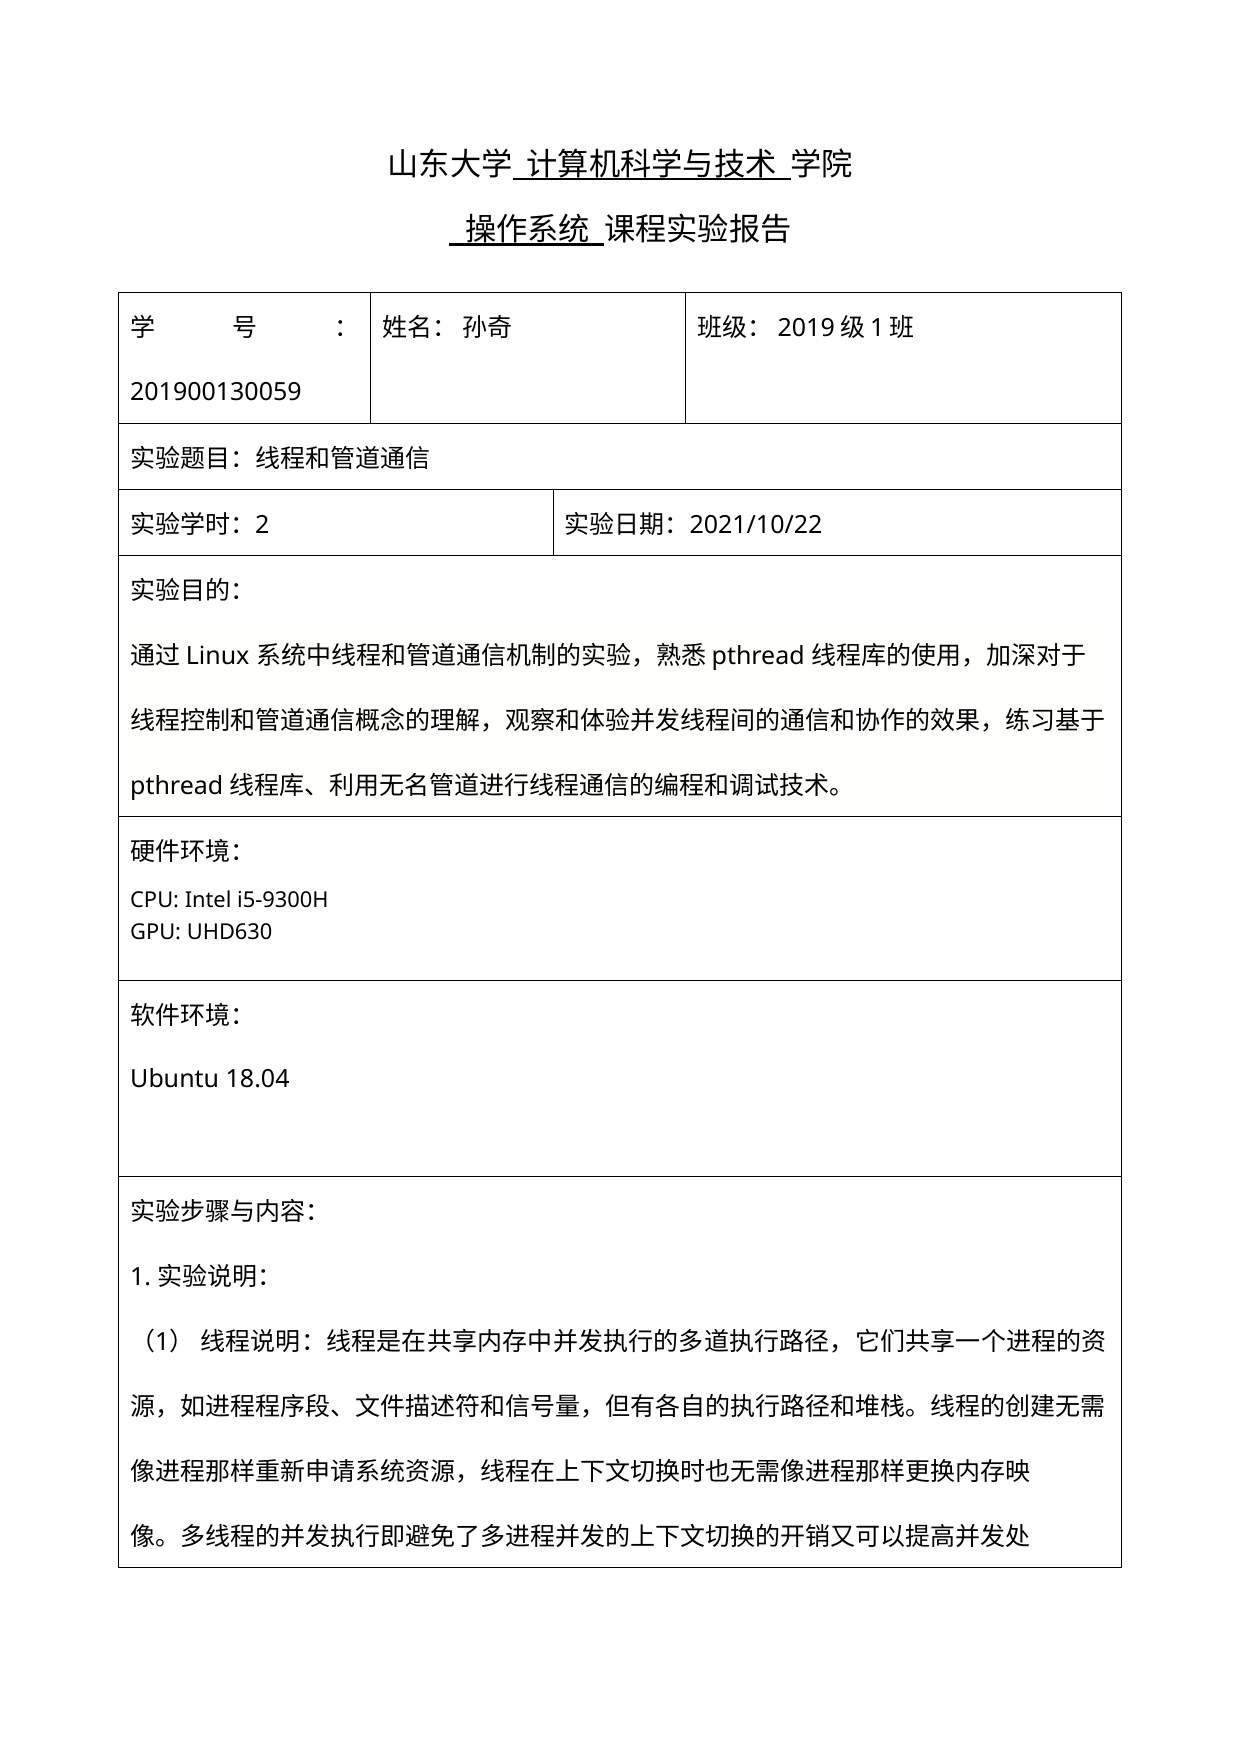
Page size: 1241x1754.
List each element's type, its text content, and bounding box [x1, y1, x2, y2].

table_cell 实验题目：线程和管道通信 [119, 424, 1121, 489]
table_cell 实验日期：2021/10/22 [554, 490, 1121, 555]
table_header 姓名： 孙奇 [371, 293, 685, 423]
text 操作系统 课程实验报告 [118, 194, 1122, 259]
table_header 学号：201900130059 [119, 293, 370, 423]
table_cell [119, 1177, 1121, 1567]
table_cell 硬件环境： CPU: Intel i5-9300H GPU: UHD630 [119, 817, 1121, 980]
table_header 班级： 2019级1班 [686, 293, 1121, 423]
table_cell 实验目的： 通过 Linux 系统中线程和管道通信机制的实验，熟悉 pthread 线程库的使用，加深对于线程控制和管道通信概念的理解，观察和体验并发线程间的通信和协作的效果，练习基于 pthread 线程库、利用无名管道进行线程通信的编程和调试技术。 [119, 556, 1121, 816]
text 山东大学 计算机科学与技术 学院 [118, 129, 1122, 194]
table_cell 实验学时：2 [119, 490, 553, 555]
table_cell 软件环境： Ubuntu 18.04 [119, 981, 1121, 1176]
